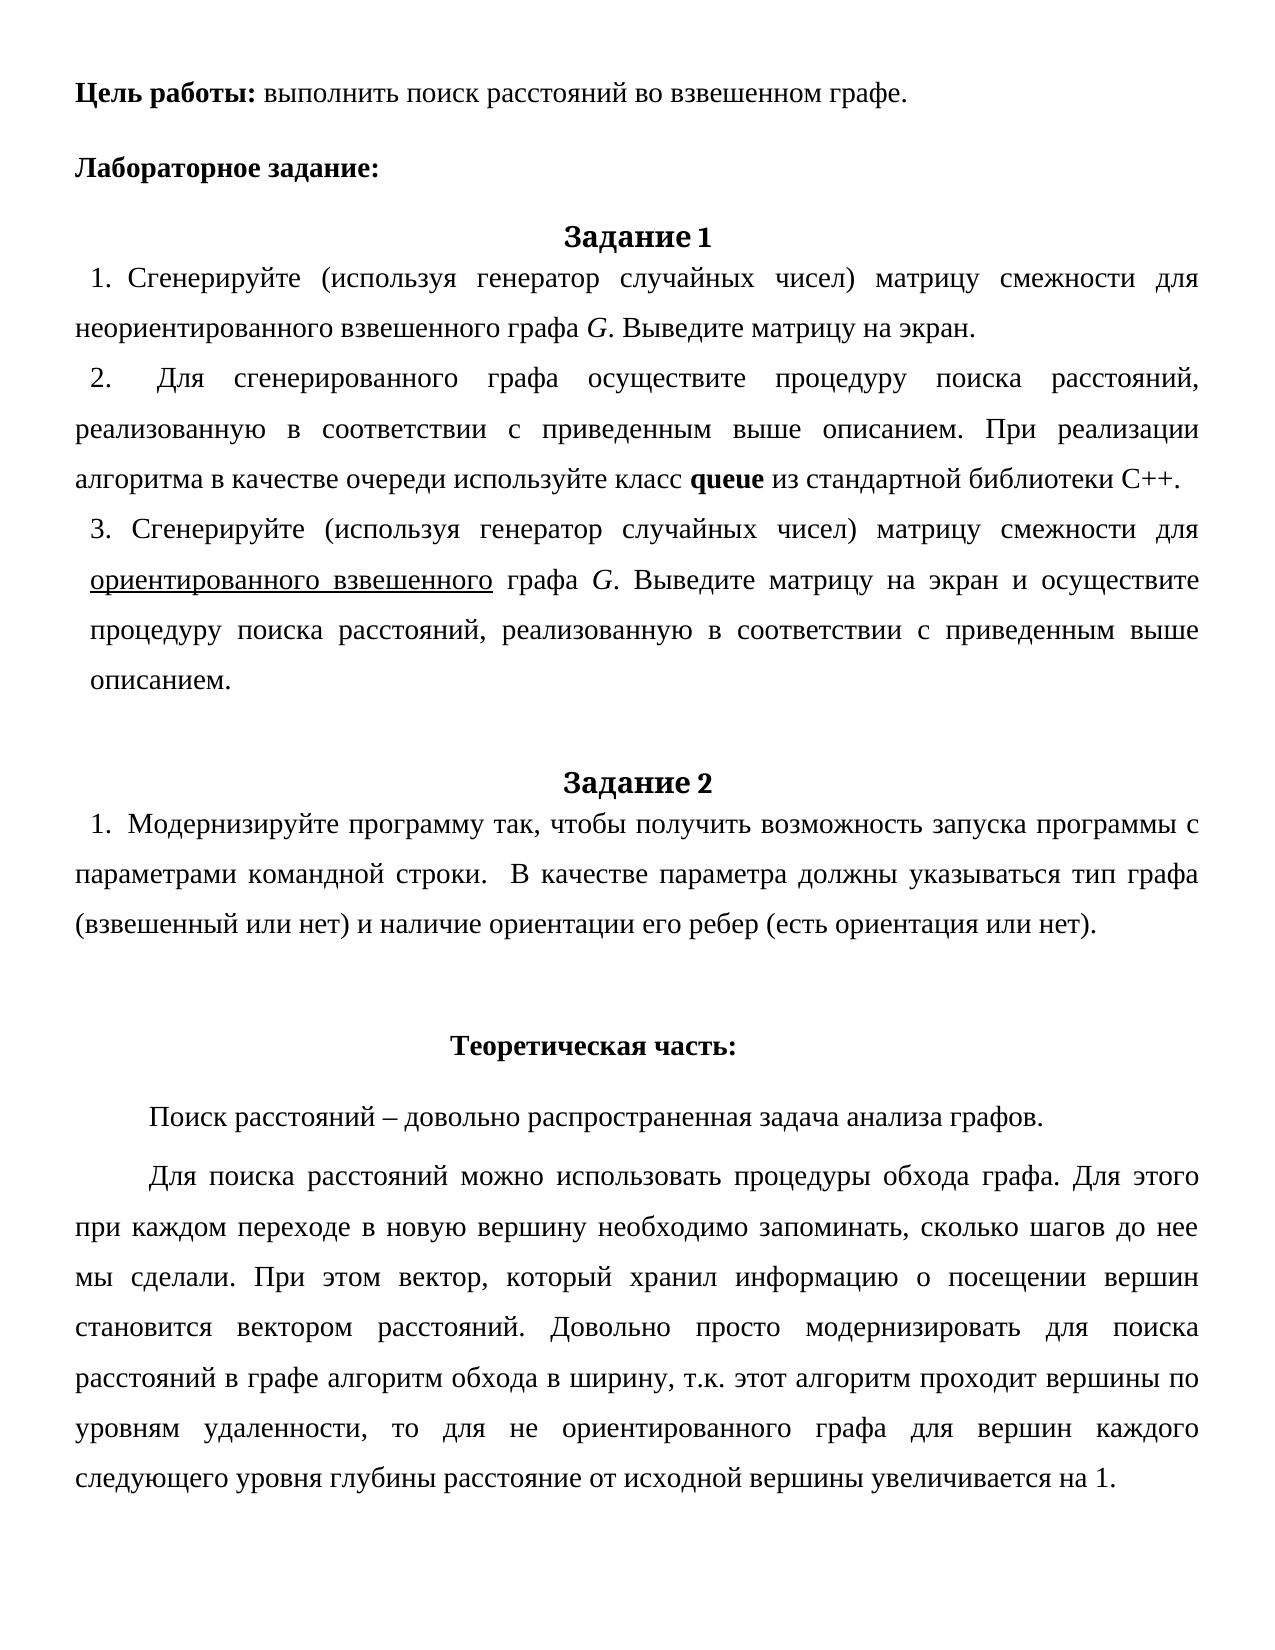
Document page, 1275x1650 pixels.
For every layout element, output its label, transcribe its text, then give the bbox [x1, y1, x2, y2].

text Для поиска расстояний можно использовать процедуры обхода графа. Для этого при каждом переходе в новую вершину необходимо запоминать, сколько шагов до нее мы сделали. При этом вектор, который хранил информацию о посещении вершин становится вектором расстояний. Довольно просто модернизировать для поиска расстояний в графе алгоритм обхода в ширину, т.к. этот алгоритм проходит вершины по уровням удаленности, то для не ориентированного графа для вершин каждого следующего уровня глубины расстояние от исходной вершины увеличивается на 1. [75, 1158, 1200, 1494]
subtitle Задание 2 [75, 767, 1200, 801]
subtitle Цель работы: выполнить поиск расстояний во взвешенном графе. [75, 75, 1200, 108]
list Для сгенерированного графа осуществите процедуру поиска расстояний, реализованную в соответствии с приведенным выше описанием. При реализации алгоритма в качестве очереди используйте класс queue из стандартной библиотеки С++. [75, 361, 1200, 495]
list Сгенерируйте (используя генератор случайных чисел) матрицу смежности для неориентированного взвешенного графа G. Выведите матрицу на экран. [75, 260, 1200, 344]
text Лабораторное задание: [75, 150, 1200, 184]
list Модернизируйте программу так, чтобы получить возможность запуска программы с параметрами командной строки. В качестве параметра должны указываться тип графа (взвешенный или нет) и наличие ориентации его ребер (есть ориентация или нет). [75, 806, 1200, 940]
text Теоретическая часть: [375, 1028, 1200, 1061]
subtitle Задание 1 [75, 221, 1200, 255]
text Поиск расстояний – довольно распространенная задача анализа графов. [75, 1099, 1200, 1133]
list 3. Сгенерируйте (используя генератор случайных чисел) матрицу смежности для ориентированного взвешенного графа G. Выведите матрицу на экран и осуществите процедуру поиска расстояний, реализованную в соответствии с приведенным выше описанием. [90, 512, 1200, 696]
